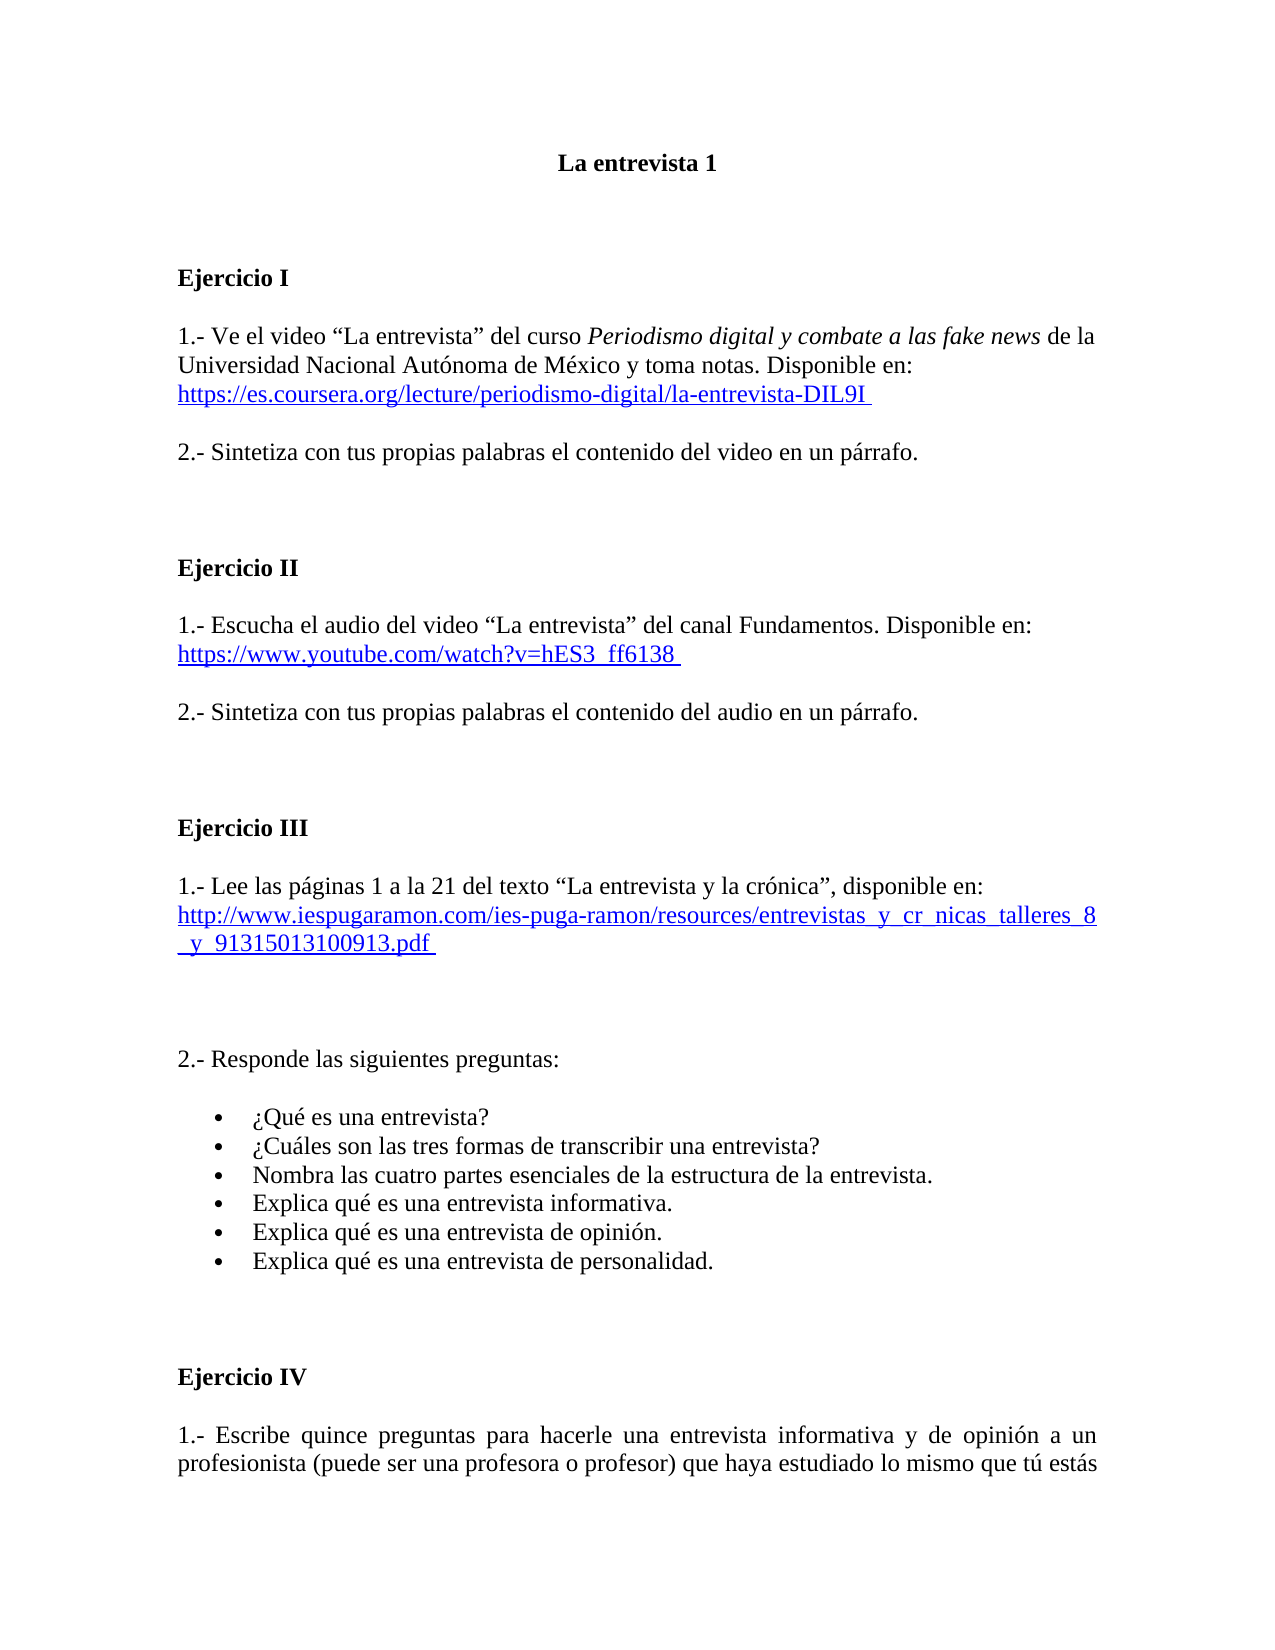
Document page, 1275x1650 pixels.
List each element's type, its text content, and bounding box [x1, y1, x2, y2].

text Ejercicio I [177, 263, 1098, 292]
list Explica qué es una entrevista de opinión. [215, 1217, 1098, 1246]
text Ejercicio III [177, 813, 1098, 842]
list Nombra las cuatro partes esenciales de la estructura de la entrevista. [215, 1160, 1098, 1188]
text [177, 1420, 1098, 1477]
text 1.- Lee las páginas 1 a la 21 del texto “La entrevista y la crónica”, disponible en: http://www.iespugaramon.com/ies-puga-ramon/resources/entrevistas_y_cr_nicas_talleres_8_y_91315013100913.pdf [177, 871, 1098, 957]
text Ejercicio II [177, 553, 1098, 581]
list ¿Qué es una entrevista? [215, 1102, 1098, 1131]
text 1.- Escucha el audio del video “La entrevista” del canal Fundamentos. Disponible en: https://www.youtube.com/watch?v=hES3_ff6138 [177, 611, 1098, 668]
list Explica qué es una entrevista informativa. [215, 1188, 1098, 1217]
text 2.- Responde las siguientes preguntas: [177, 1044, 1098, 1073]
text La entrevista 1 [177, 148, 1098, 176]
list ¿Cuáles son las tres formas de transcribir una entrevista? [215, 1131, 1098, 1160]
text Ejercicio IV [177, 1362, 1098, 1391]
text 2.- Sintetiza con tus propias palabras el contenido del audio en un párrafo. [177, 697, 1098, 726]
list Explica qué es una entrevista de personalidad. [215, 1246, 1098, 1275]
text 1.- Ve el video “La entrevista” del curso Periodismo digital y combate a las fake news de la Universidad Nacional Autónoma de México y toma notas. Disponible en: https://es.coursera.org/lecture/periodismo-digital/la-entrevista-DIL9I [177, 321, 1098, 408]
text 2.- Sintetiza con tus propias palabras el contenido del video en un párrafo. [177, 437, 1098, 466]
